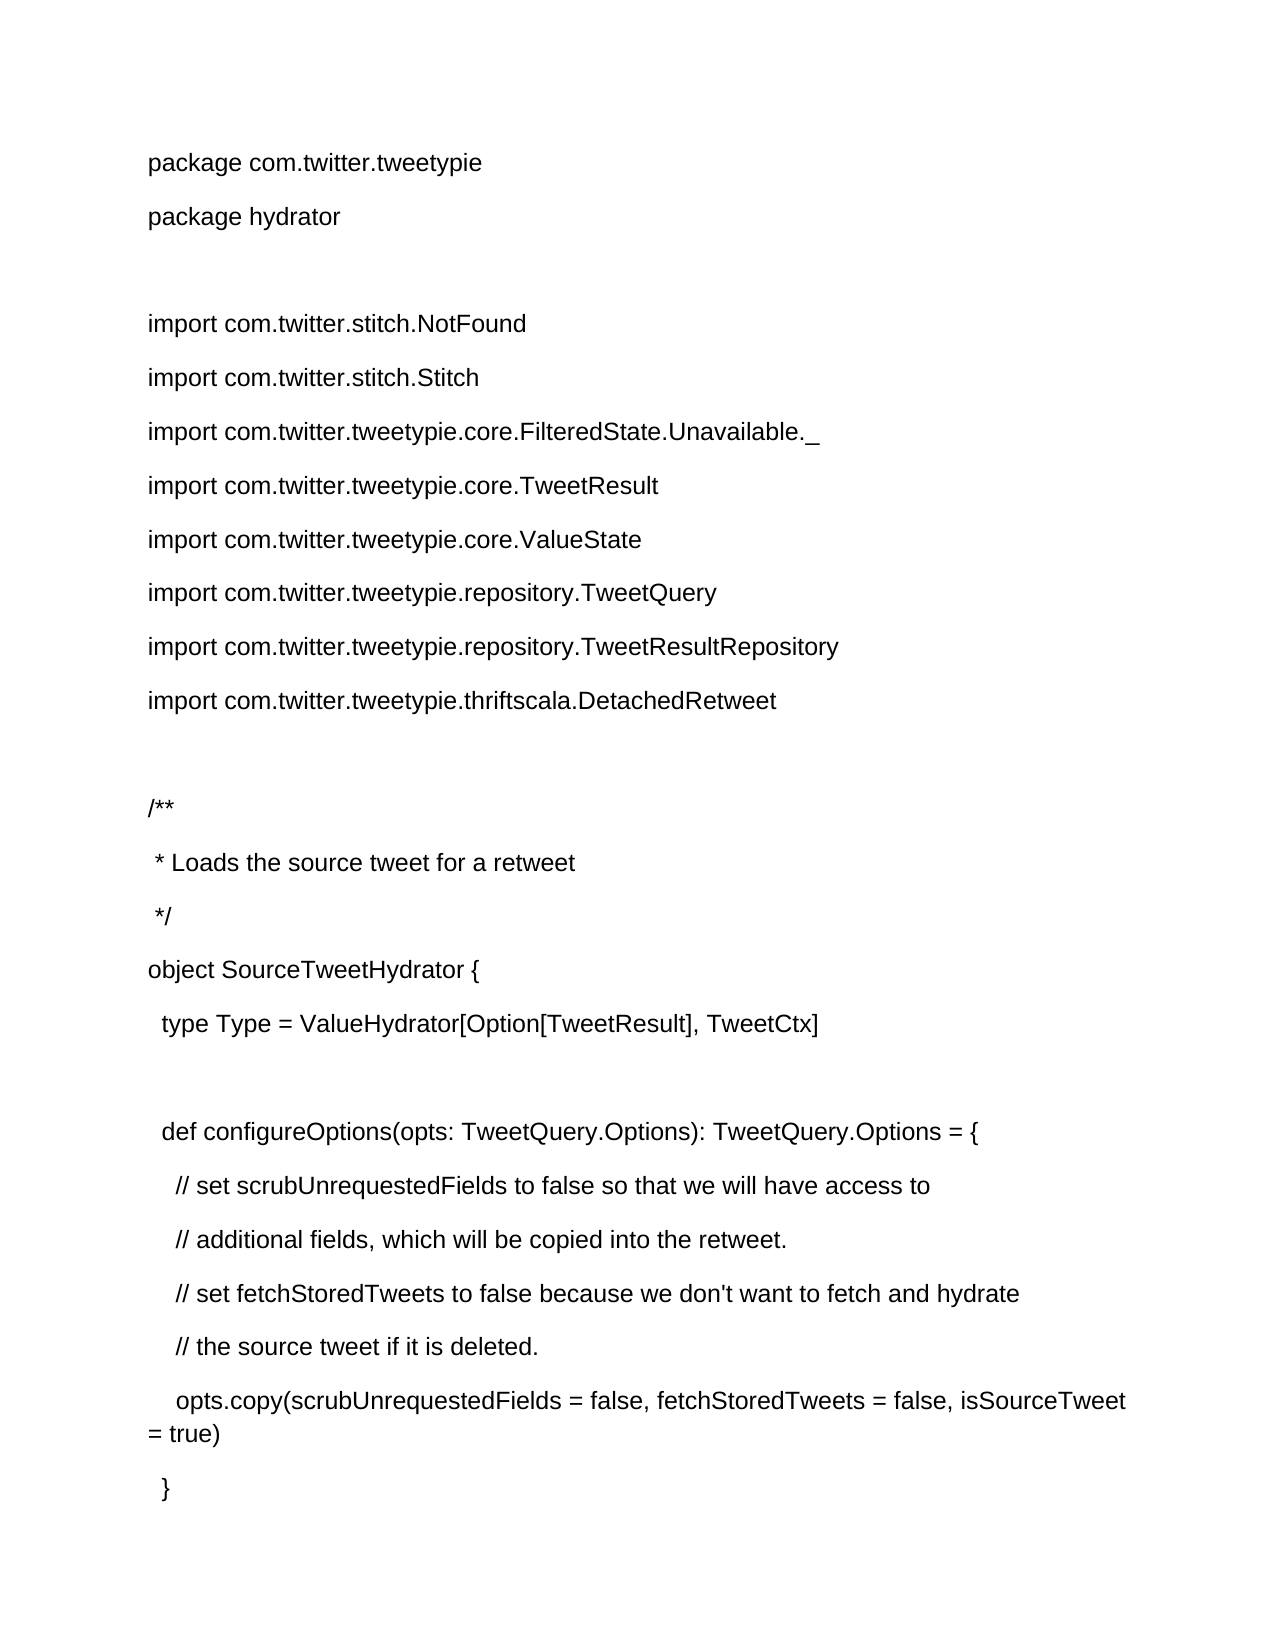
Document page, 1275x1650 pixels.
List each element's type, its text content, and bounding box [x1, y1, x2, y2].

text opts.copy(scrubUnrequestedFields = false, fetchStoredTweets = false, isSourceTweet = true) [148, 1386, 1127, 1448]
text type Type = ValueHydrator[Option[TweetResult], TweetCtx] [148, 1009, 1127, 1038]
text // additional fields, which will be copied into the retweet. [148, 1225, 1127, 1253]
text } [148, 1473, 1127, 1502]
text package hydrator [148, 201, 1127, 230]
text import com.twitter.stitch.Stitch [148, 363, 1127, 392]
text import com.twitter.tweetypie.repository.TweetResultRepository [148, 632, 1127, 661]
text // set scrubUnrequestedFields to false so that we will have access to [148, 1171, 1127, 1199]
text package com.twitter.tweetypie [148, 148, 1127, 176]
text def configureOptions(opts: TweetQuery.Options): TweetQuery.Options = { [148, 1117, 1127, 1146]
text import com.twitter.tweetypie.core.FilteredState.Unavailable._ [148, 417, 1127, 446]
text // the source tweet if it is deleted. [148, 1332, 1127, 1361]
text import com.twitter.tweetypie.thriftscala.DetachedRetweet [148, 686, 1127, 715]
text import com.twitter.tweetypie.repository.TweetQuery [148, 578, 1127, 607]
text // set fetchStoredTweets to false because we don't want to fetch and hydrate [148, 1278, 1127, 1307]
text */ [148, 902, 1127, 930]
text import com.twitter.stitch.NotFound [148, 309, 1127, 338]
text object SourceTweetHydrator { [148, 955, 1127, 984]
text * Loads the source tweet for a retweet [148, 848, 1127, 876]
text import com.twitter.tweetypie.core.TweetResult [148, 471, 1127, 499]
text /** [148, 794, 1127, 823]
text import com.twitter.tweetypie.core.ValueState [148, 524, 1127, 553]
